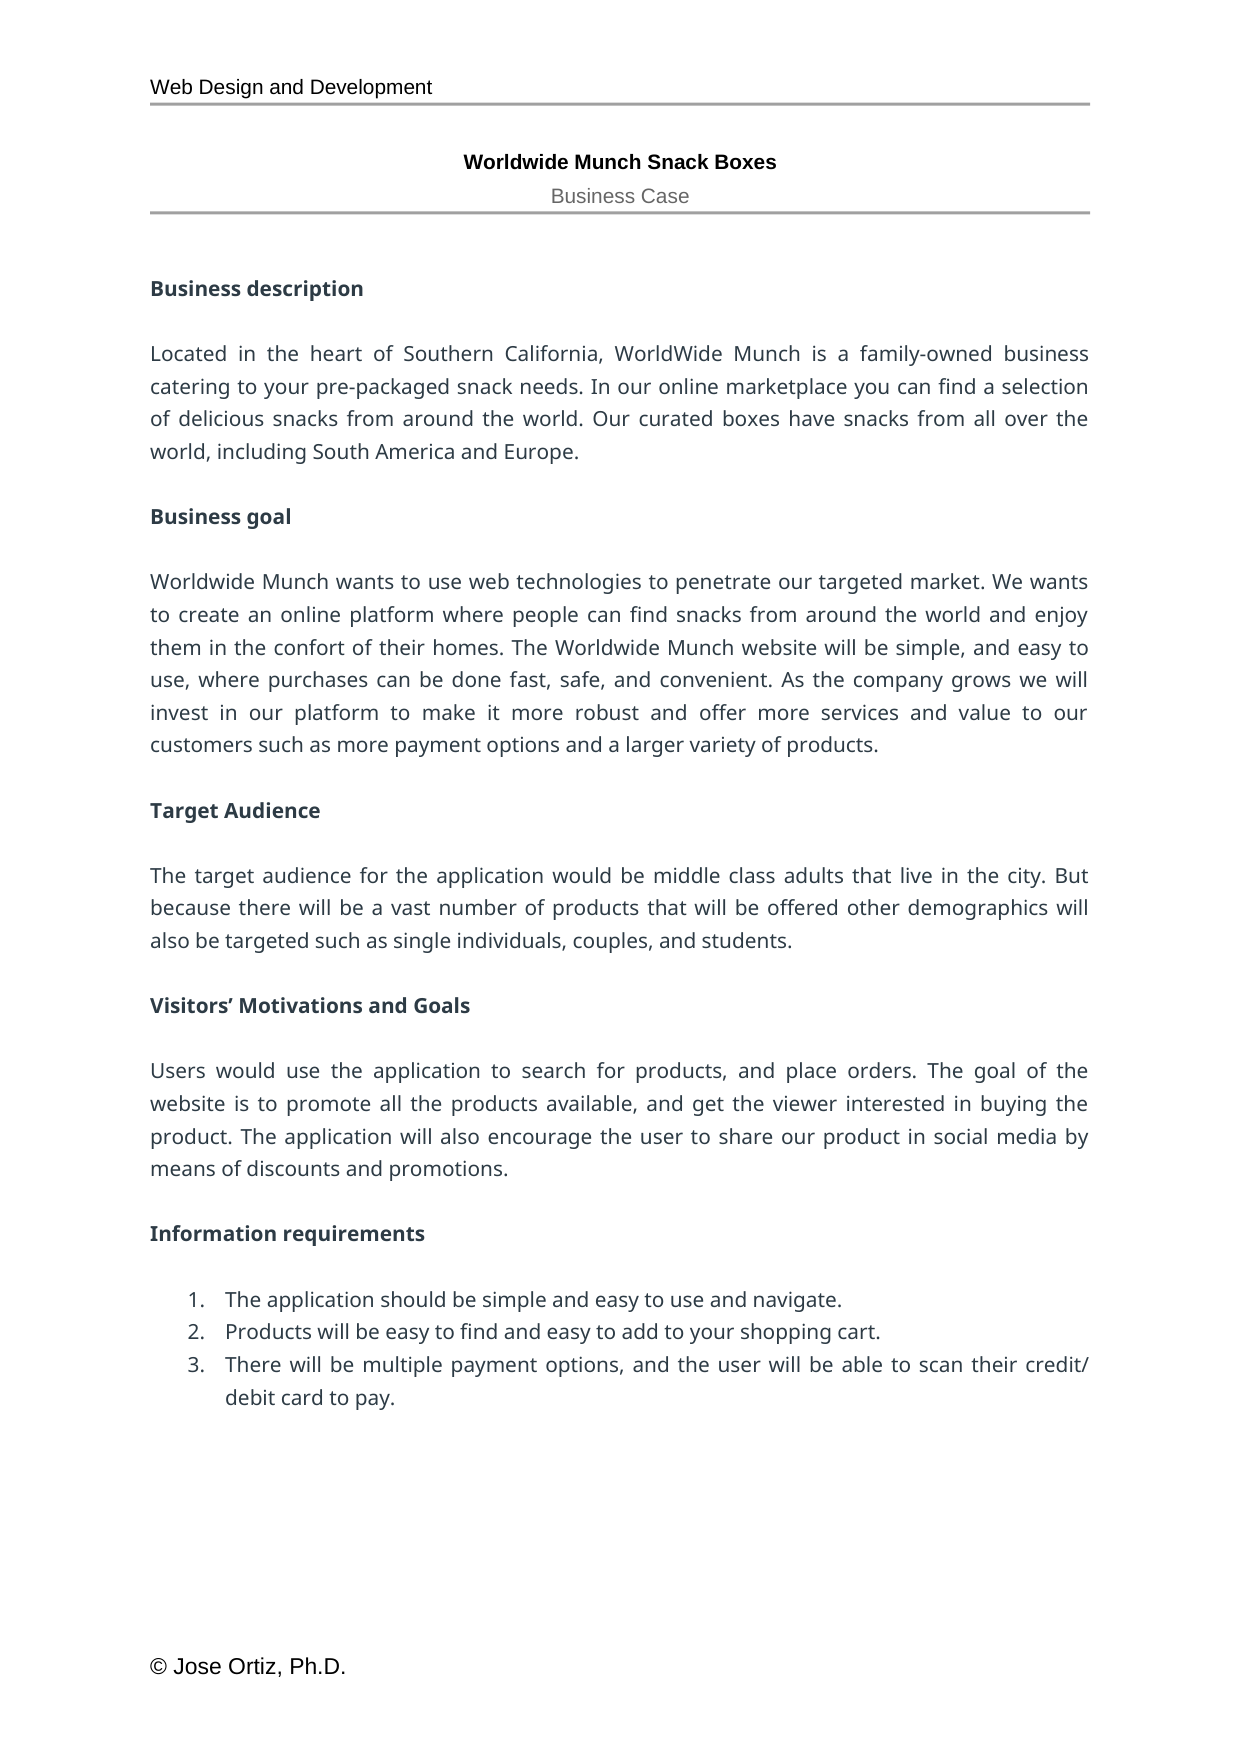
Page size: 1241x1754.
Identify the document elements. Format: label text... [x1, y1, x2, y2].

subtitle Business Case [150, 184, 1090, 208]
text Business goal [150, 502, 1090, 531]
title Worldwide Munch Snack Boxes [150, 150, 1090, 174]
text Users would use the application to search for products, and place orders. The goal of the website is to promote all the products available, and get the viewer interested in buying the product. The application will also encourage the user to share our product in social media by means of discounts and promotions. [150, 1057, 1090, 1183]
text Worldwide Munch wants to use web technologies to penetrate our targeted market. We wants to create an online platform where people can find snacks from around the world and enjoy them in the confort of their homes. The Worldwide Munch website will be simple, and easy to use, where purchases can be done fast, safe, and convenient. As the company grows we will invest in our platform to make it more robust and offer more services and value to our customers such as more payment options and a larger variety of products. [150, 567, 1090, 759]
list There will be multiple payment options, and the user will be able to scan their credit/ debit card to pay. [187, 1350, 1090, 1411]
text The target audience for the application would be middle class adults that live in the city. But because there will be a vast number of products that will be offered other demographics will also be targeted such as single individuals, couples, and students. [150, 861, 1090, 954]
text Business description [150, 274, 1090, 302]
text Visitors’ Motivations and Goals [150, 991, 1090, 1020]
list Products will be easy to find and easy to add to your shopping cart. [187, 1317, 1090, 1346]
text Target Audience [150, 796, 1090, 824]
list The application should be simple and easy to use and navigate. [187, 1285, 1090, 1313]
text Information requirements [150, 1219, 1090, 1248]
text Located in the heart of Southern California, WorldWide Munch is a family-owned business catering to your pre-packaged snack needs. In our online marketplace you can find a selection of delicious snacks from around the world. Our curated boxes have snacks from all over the world, including South America and Europe. [150, 339, 1090, 466]
